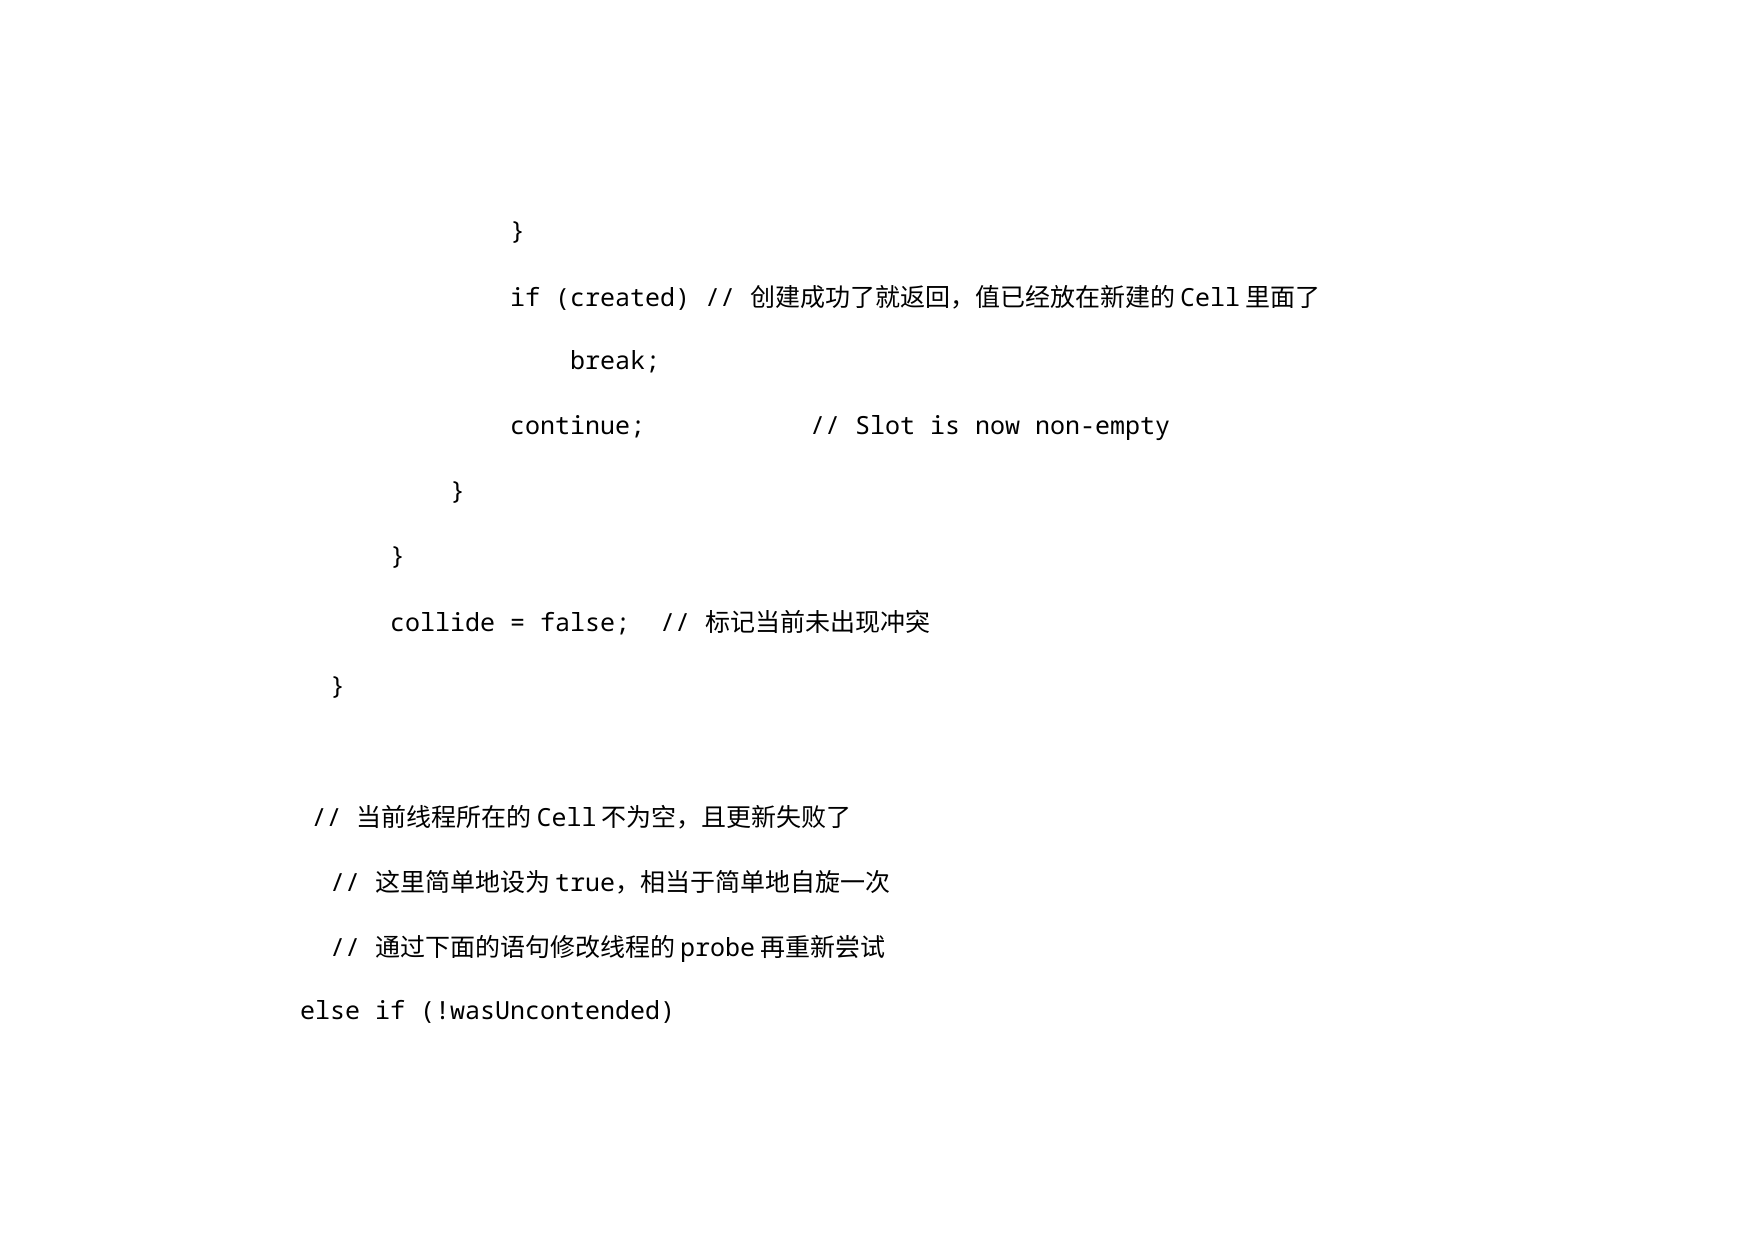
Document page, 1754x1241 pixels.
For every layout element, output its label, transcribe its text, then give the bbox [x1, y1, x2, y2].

list else if (!wasUncontended) wasUncontended = true; [150, 978, 1604, 1043]
list // 当前线程所在的Cell不为空，且更新失败了 [150, 783, 1604, 848]
list // 这里简单地设为true，相当于简单地自旋一次 [150, 848, 1604, 913]
list // 通过下面的语句修改线程的probe再重新尝试 [150, 913, 1604, 978]
